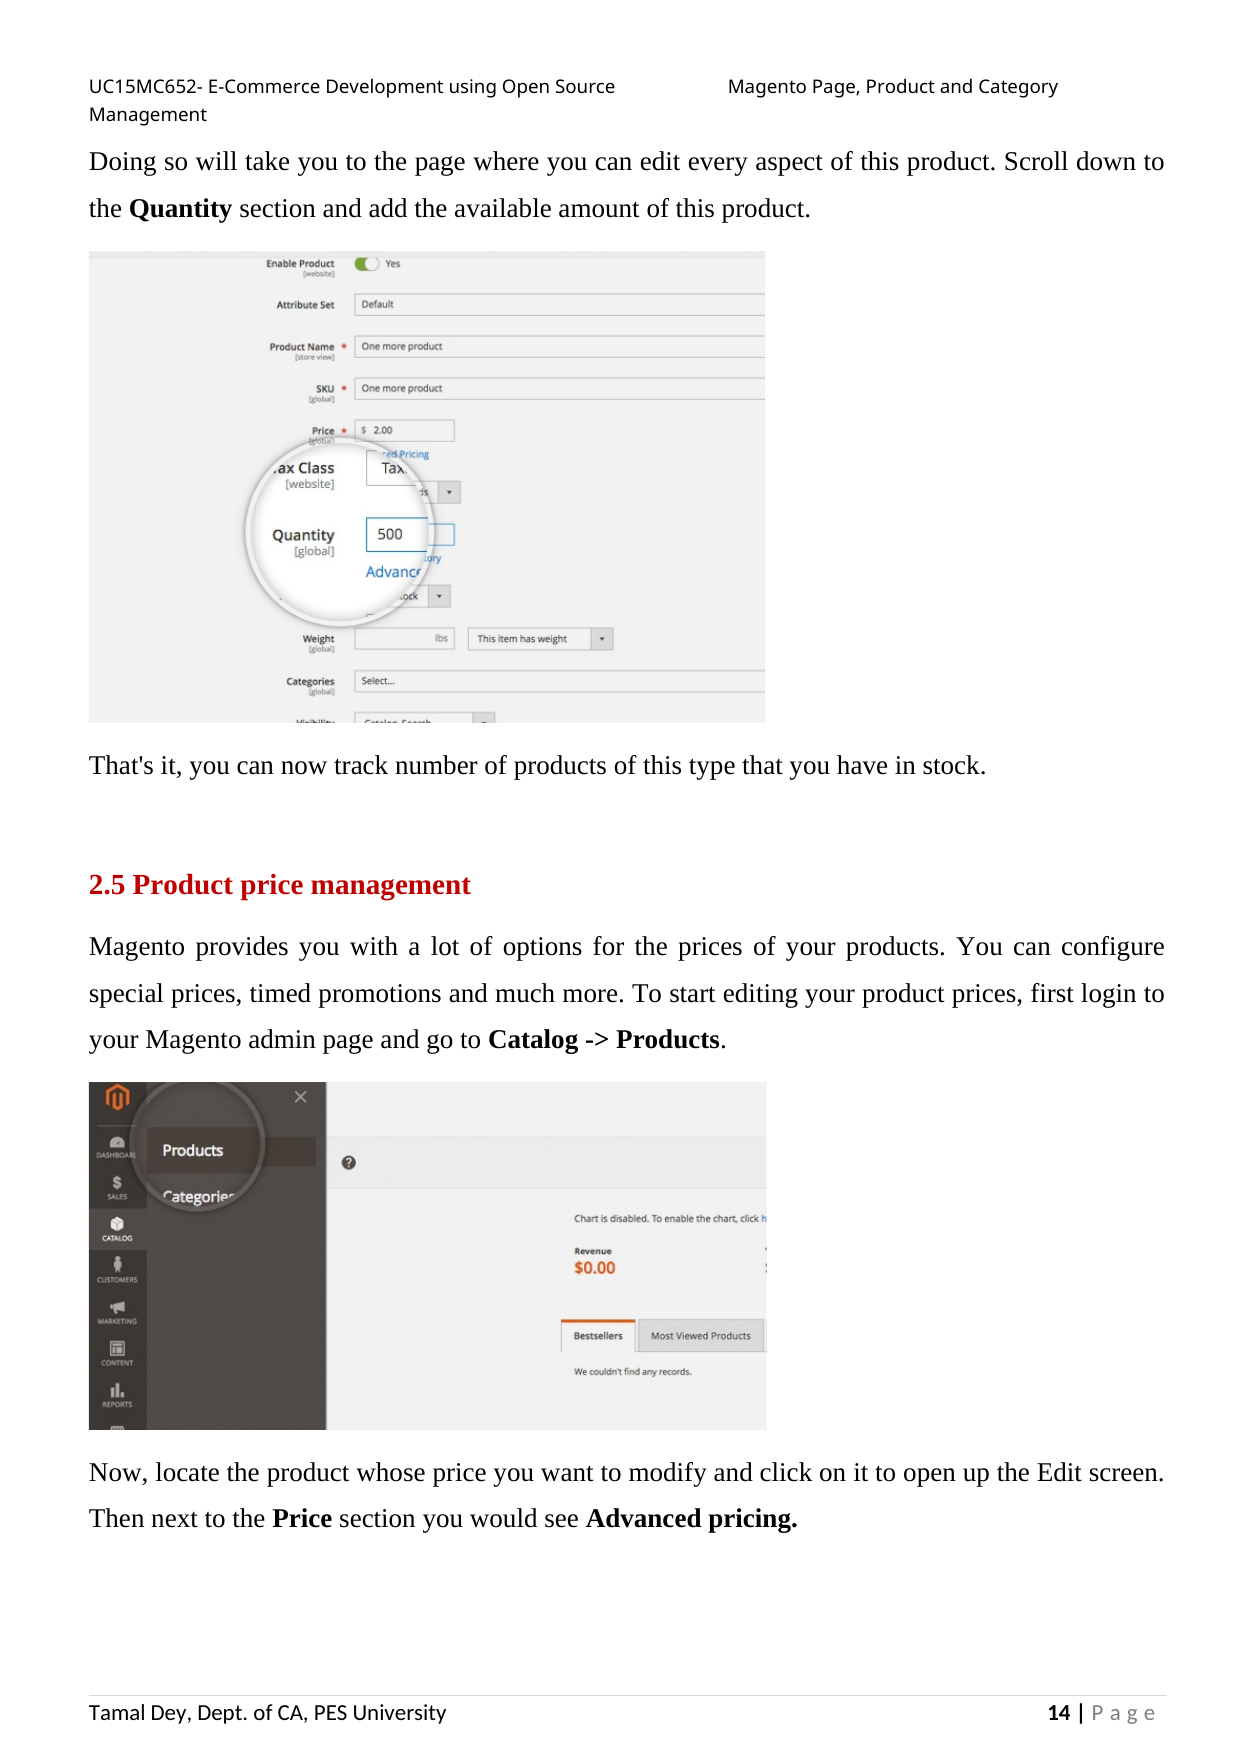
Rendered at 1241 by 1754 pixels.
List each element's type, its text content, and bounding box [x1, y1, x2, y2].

text That's it, you can now track number of products of this type that you have in stock. [89, 749, 1167, 780]
picture [88, 1082, 767, 1430]
text Now, locate the product whose price you want to modify and click on it to open up the Edit screen. Then next to the Price section you would see Advanced pricing. [89, 1456, 1167, 1534]
picture [88, 251, 766, 723]
text Doing so will take you to the page where you can edit every aspect of this product. Scroll down to the Quantity section and add the available amount of this product. [89, 146, 1167, 223]
text 2.5 Product price management [89, 867, 1167, 901]
text Magento provides you with a lot of options for the prices of your products. You can configure special prices, timed promotions and much more. To start editing your product prices, first login to your Magento admin page and go to Catalog -> Products. [89, 930, 1167, 1055]
